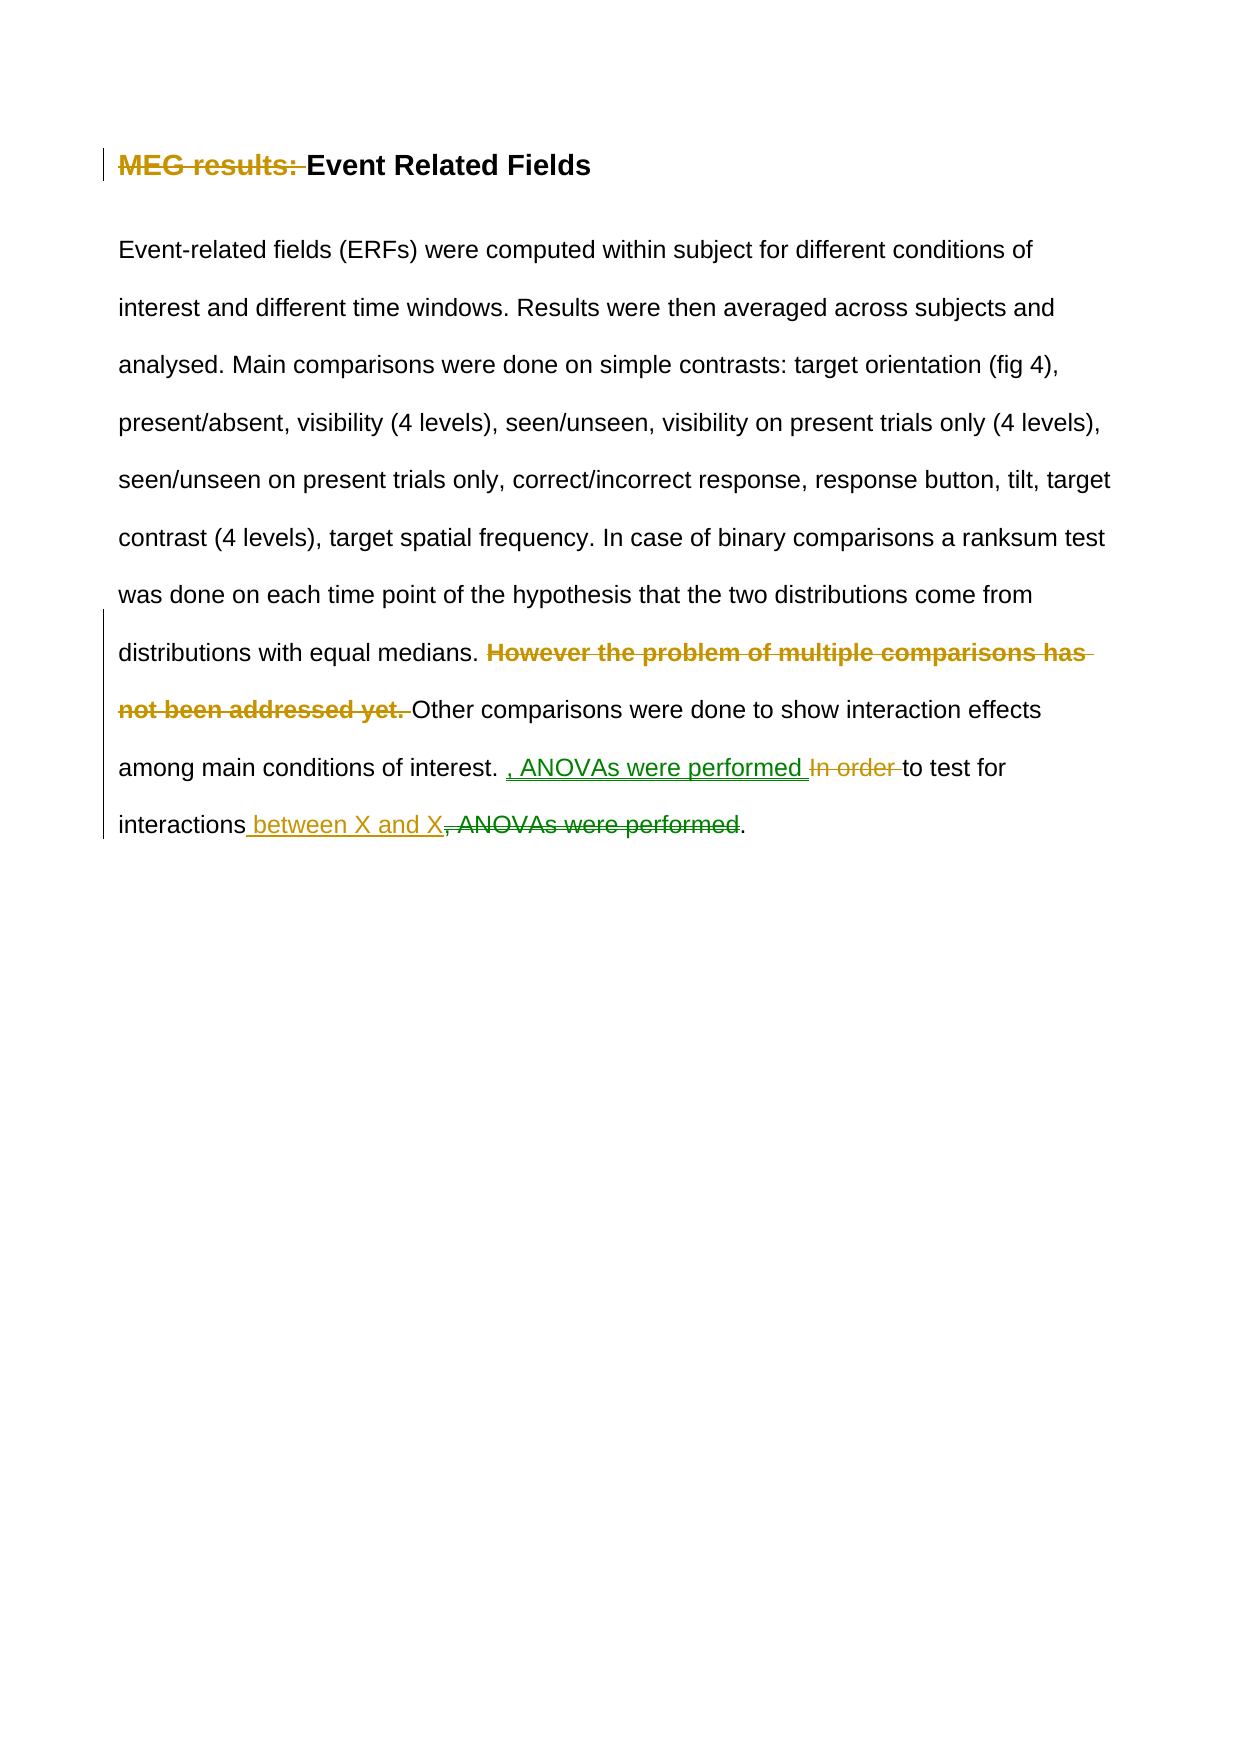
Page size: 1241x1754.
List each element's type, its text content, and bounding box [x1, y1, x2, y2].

subtitle Event Related Fields [118, 148, 1122, 181]
text Event-related fields (ERFs) were computed within subject for different conditions of interest and different time windows. Results were then averaged across subjects and analysed. Main comparisons were done on simple contrasts: target orientation (fig 4), present/absent, visibility (4 levels), seen/unseen, visibility on present trials only (4 levels), seen/unseen on present trials only, correct/incorrect response, response button, tilt, target contrast (4 levels), target spatial frequency. In case of binary comparisons a ranksum test was done on each time point of the hypothesis that the two distributions come from distributions with equal medians. However the problem of multiple comparisons has not been addressed yet. Other comparisons were done to show interaction effects among main conditions of interest. to test for interactions. [118, 236, 1122, 839]
